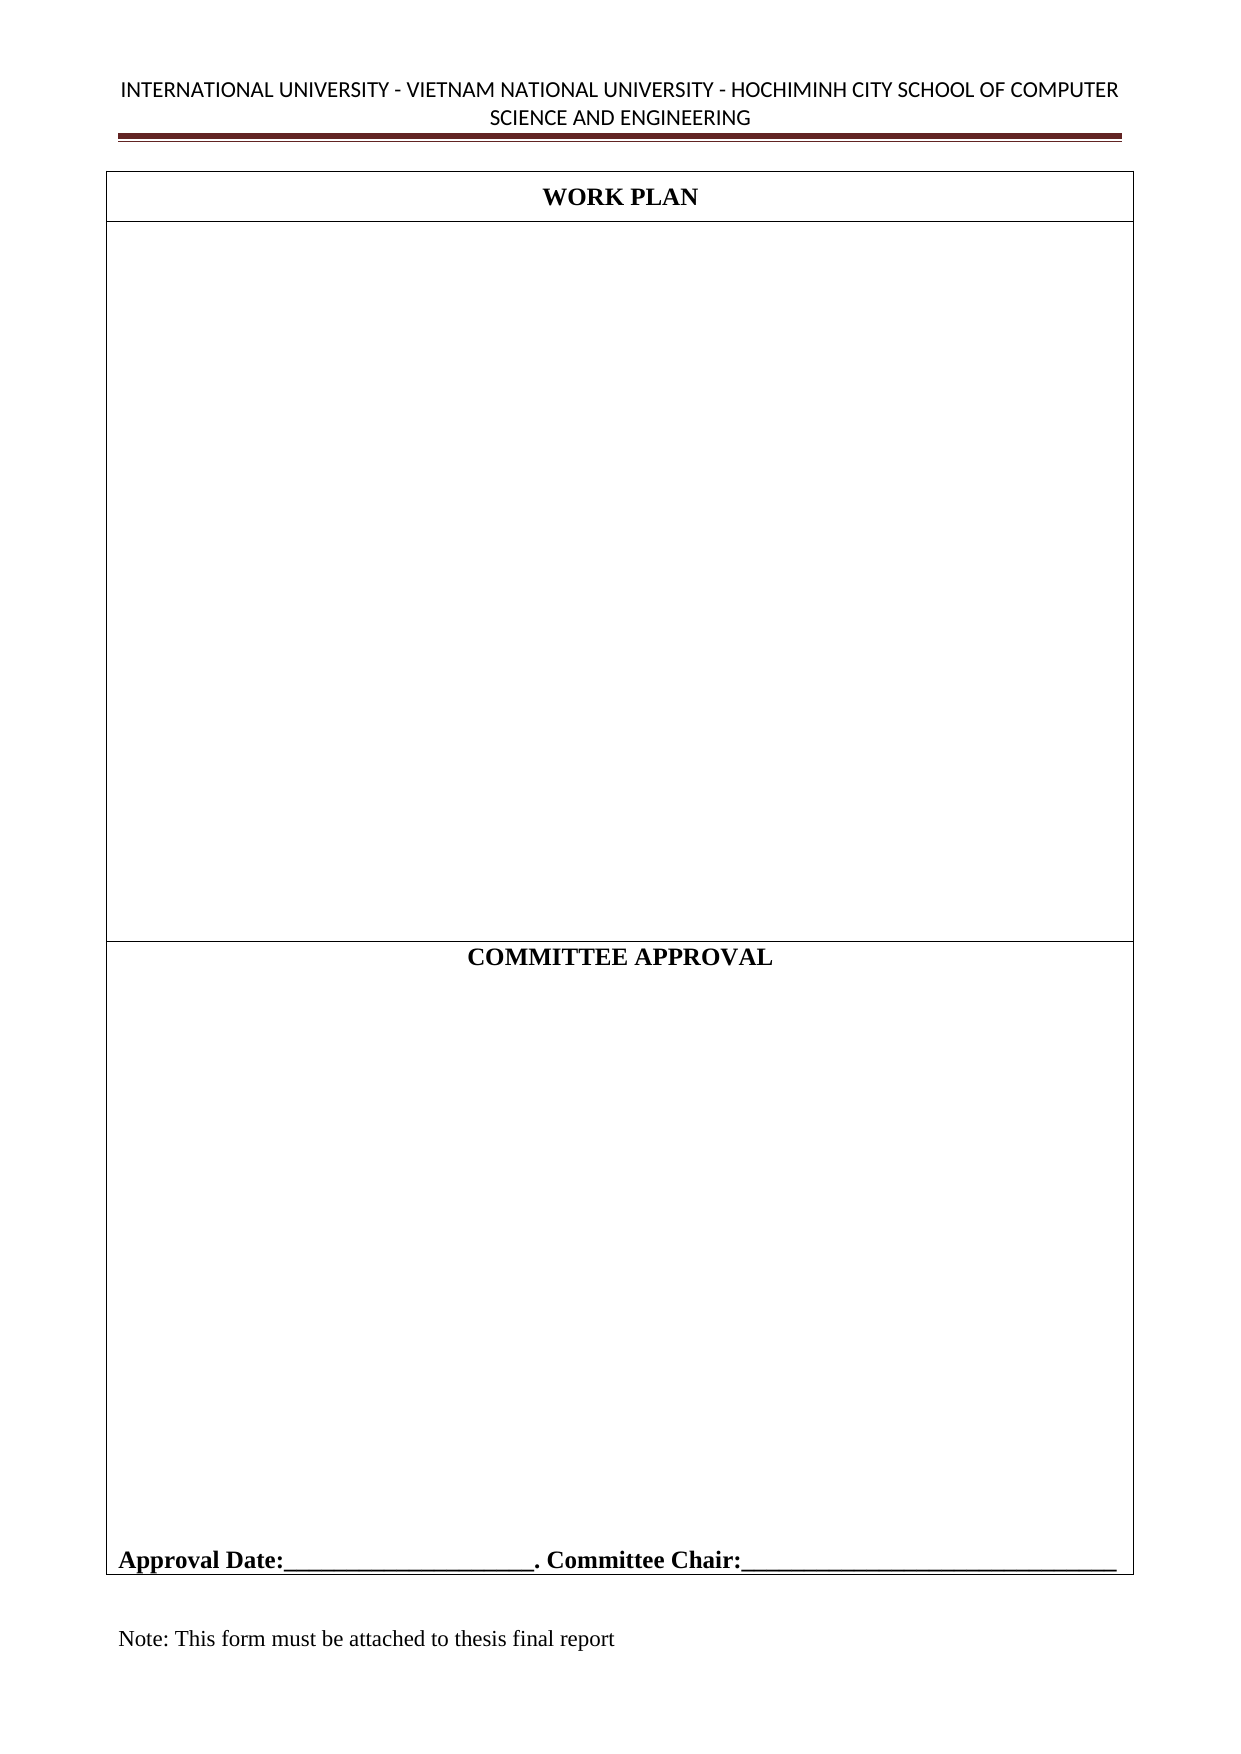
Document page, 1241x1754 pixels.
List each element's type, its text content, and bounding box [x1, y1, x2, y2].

table_cell WORK PLAN [107, 172, 1133, 221]
table_cell COMMITTEE APPROVAL Approval Date:____________________. Committee Chair:______________________________ [107, 942, 1133, 1574]
table_cell [107, 222, 1133, 941]
